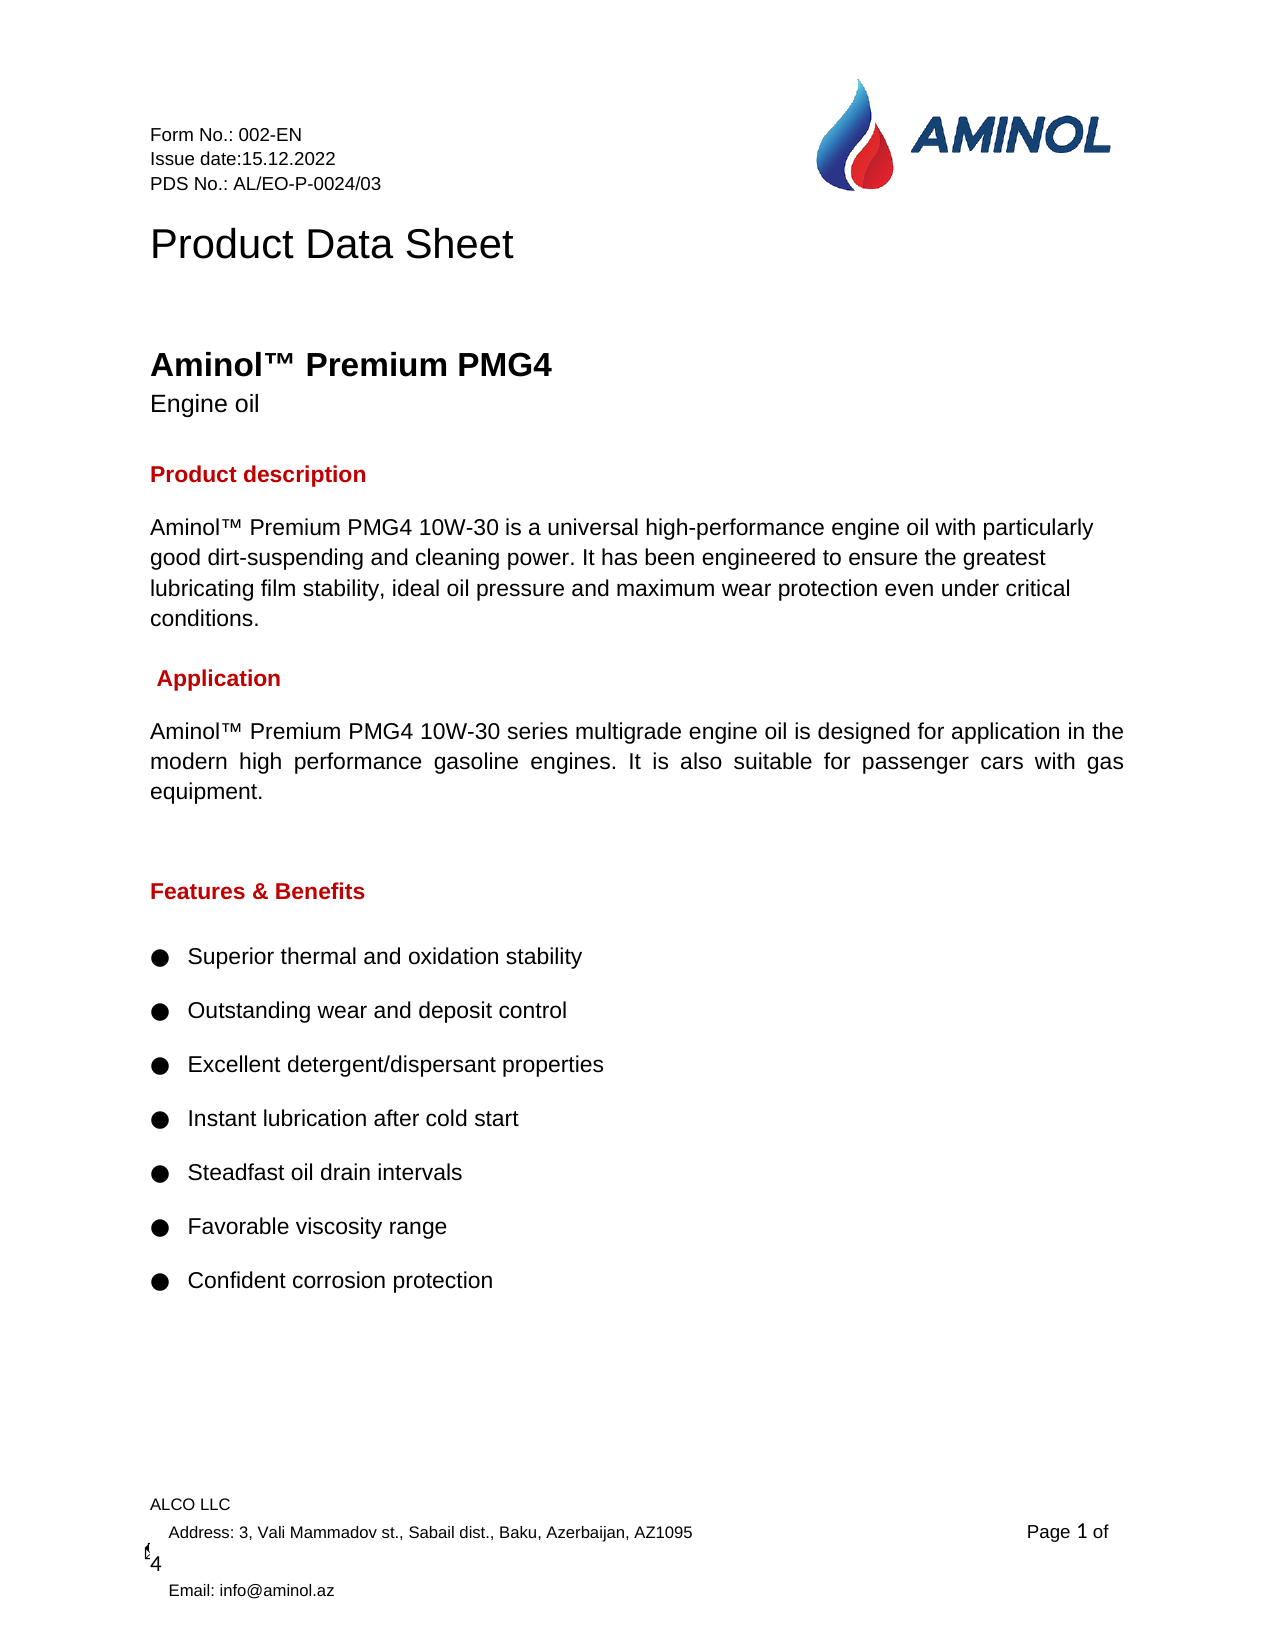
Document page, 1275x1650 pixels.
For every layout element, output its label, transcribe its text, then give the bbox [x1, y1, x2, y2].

text Aminol™ Premium PMG4 [150, 345, 1125, 383]
text Application [150, 665, 1125, 691]
list Outstanding wear and deposit control [150, 985, 1125, 1032]
text Product Data Sheet [150, 220, 1125, 268]
picture [143, 1540, 150, 1560]
text Engine oil [150, 389, 1125, 418]
picture [806, 74, 1125, 198]
text Product description [150, 461, 1125, 488]
text Aminol™ Premium PMG4 10W-30 is a universal high-performance engine oil with particularly good dirt-suspending and cleaning power. It has been engineered to ensure the greatest lubricating film stability, ideal oil pressure and maximum wear protection even under critical conditions. [150, 514, 1125, 631]
text Features & Benefits [150, 878, 1125, 904]
list Favorable viscosity range [150, 1201, 1125, 1248]
list Steadfast oil drain intervals [150, 1147, 1125, 1194]
list Confident corrosion protection [150, 1254, 1125, 1302]
list Excellent detergent/dispersant properties [150, 1039, 1125, 1086]
list Superior thermal and oxidation stability [150, 931, 1125, 978]
text Aminol™ Premium PMG4 10W-30 series multigrade engine oil is designed for application in the modern high performance gasoline engines. It is also suitable for passenger cars with gas equipment. [150, 718, 1125, 804]
list Instant lubrication after cold start [150, 1093, 1125, 1140]
